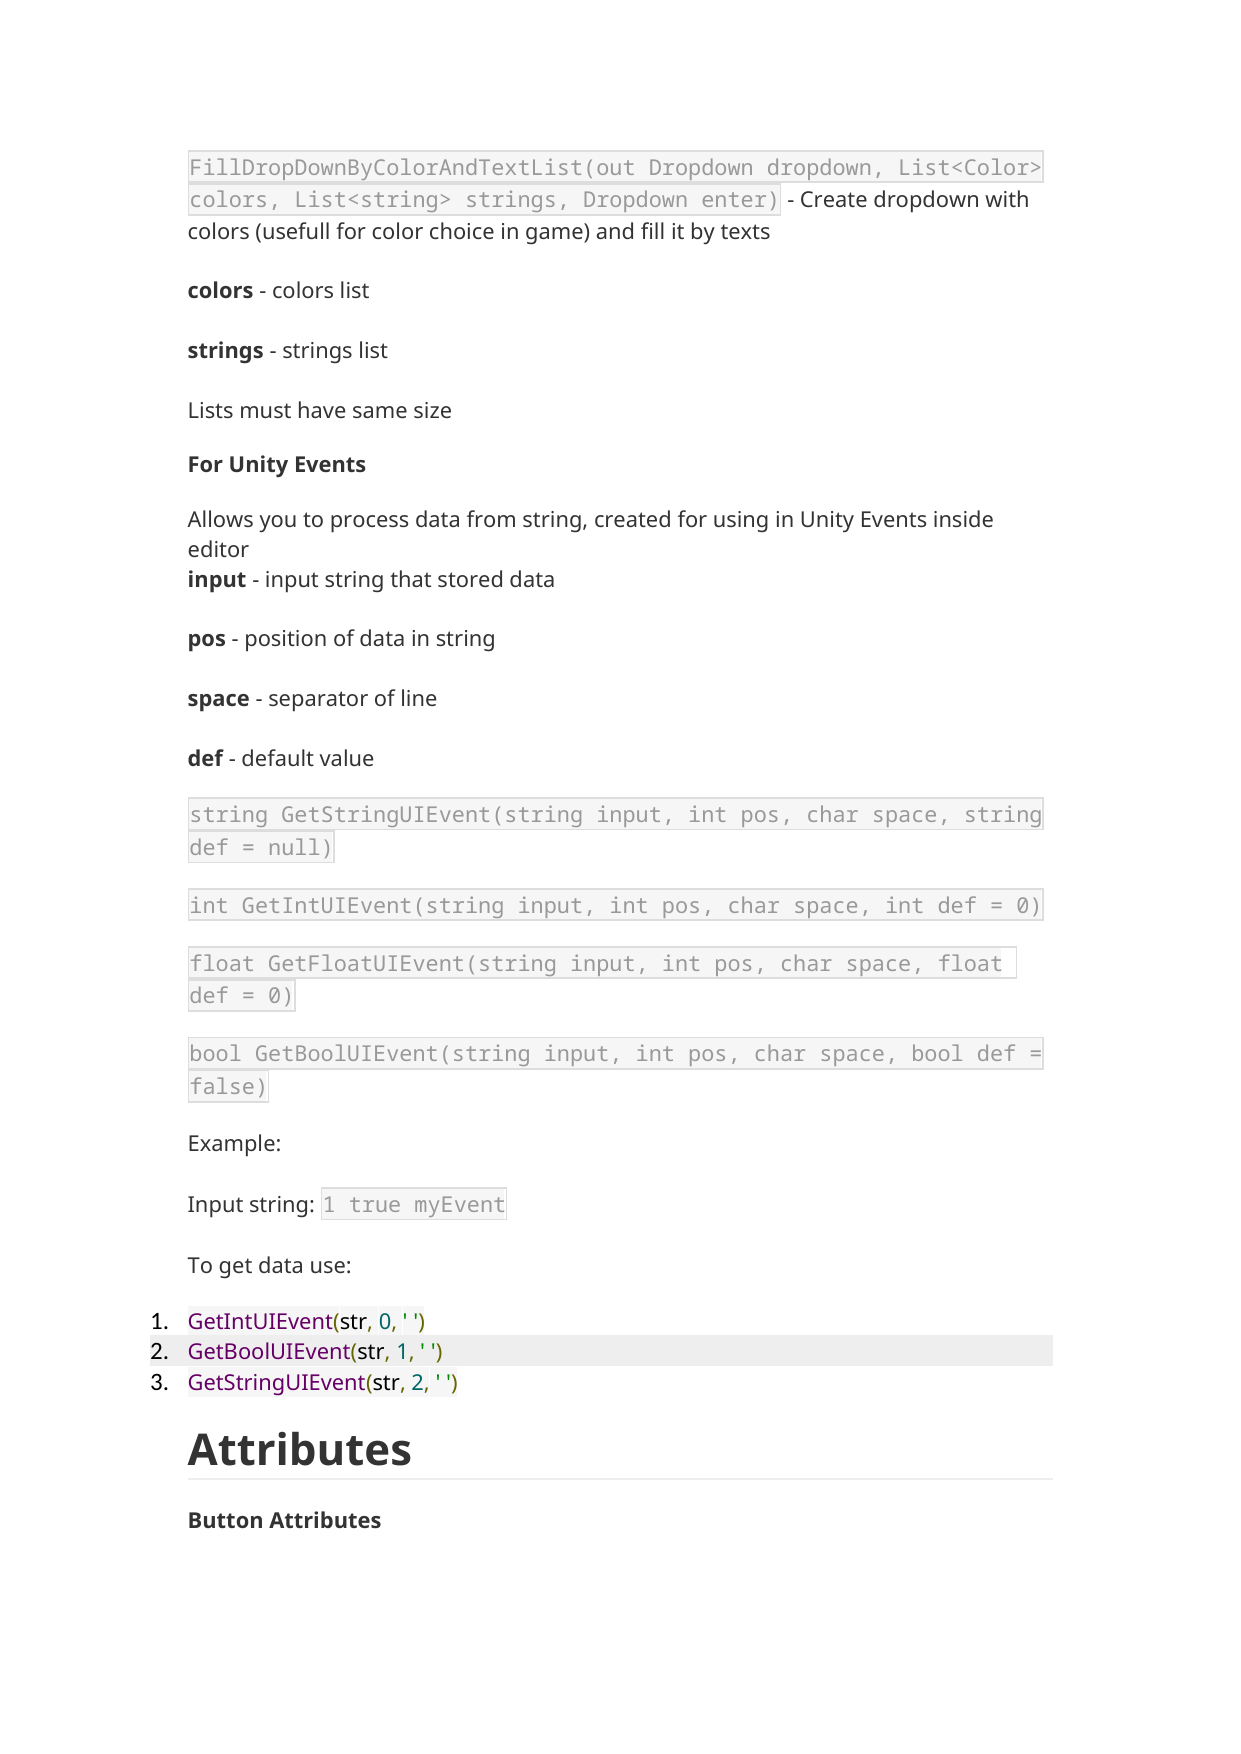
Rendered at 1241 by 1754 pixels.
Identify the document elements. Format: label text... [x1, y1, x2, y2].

list GetStringUIEvent(str, 2, ' ') [150, 1366, 1053, 1397]
text bool GetBoolUIEvent(string input, int pos, char space, bool def = false) [269, 1037, 1053, 1103]
subtitle Button Attributes [187, 1505, 1053, 1534]
subtitle Attributes [187, 1418, 1053, 1480]
text FillDropDownByColorAndTextList(out Dropdown dropdown, List<Color> colors, List<string> strings, Dropdown enter) - Create dropdown with colors (usefull for color choice in game) and fill it by texts colors - colors list strings - strings list Lists must have same size [187, 150, 1053, 424]
text float GetFloatUIEvent(string input, int pos, char space, float def = 0) [296, 946, 1053, 1012]
text string GetStringUIEvent(string input, int pos, char space, string def = null) [335, 797, 1053, 863]
text Example: Input string: 1 true myEvent To get data use: [187, 1128, 1053, 1280]
list GetBoolUIEvent(str, 1, ' ') [150, 1335, 1053, 1366]
list GetIntUIEvent(str, 0, ' ') [150, 1305, 1053, 1335]
text Allows you to process data from string, created for using in Unity Events inside editor input - input string that stored data pos - position of data in string space - separator of line def - default value [187, 504, 1053, 772]
subtitle For Unity Events [187, 449, 1053, 479]
